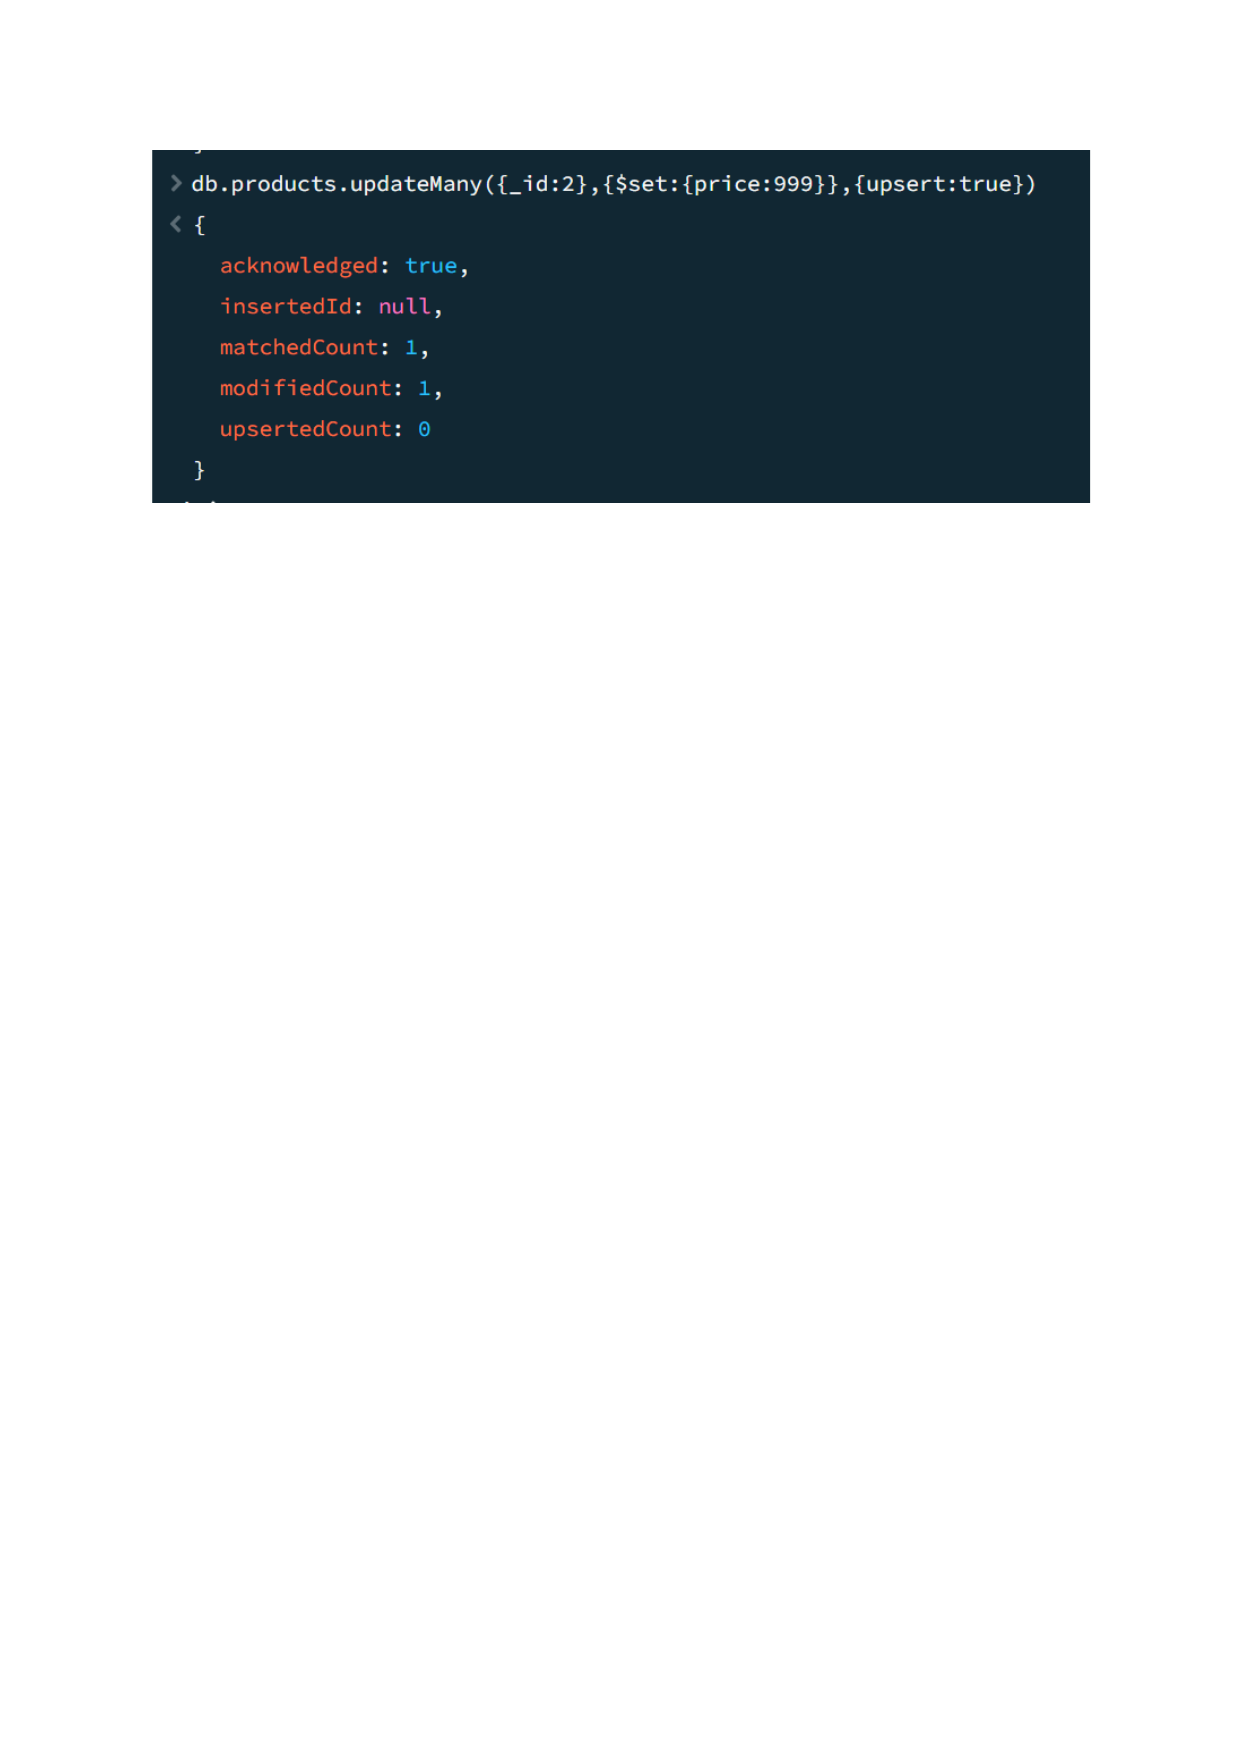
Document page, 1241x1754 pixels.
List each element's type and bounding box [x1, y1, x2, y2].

picture [150, 150, 1091, 503]
